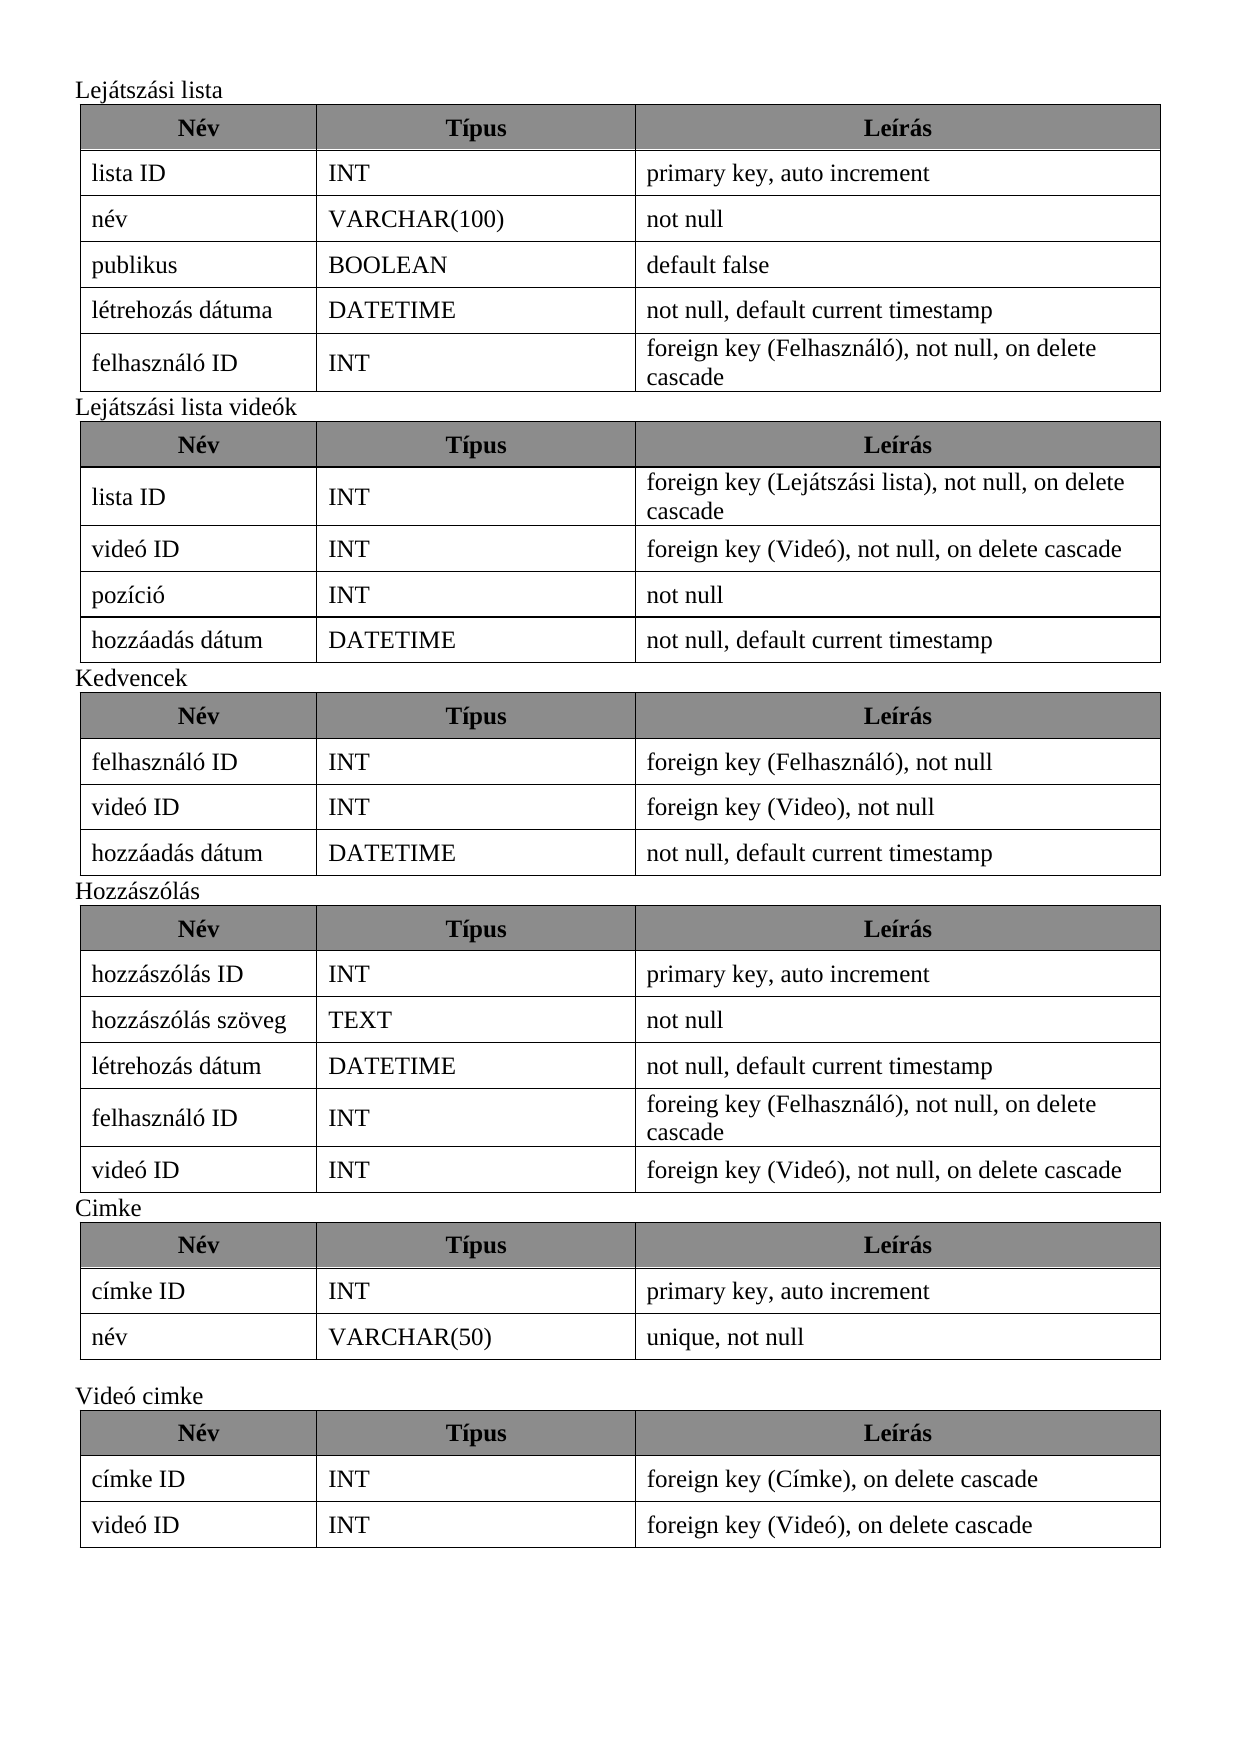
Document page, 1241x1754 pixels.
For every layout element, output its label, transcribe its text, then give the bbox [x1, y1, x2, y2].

table_cell foreign key (Címke), on delete cascade [636, 1456, 1160, 1501]
table_cell INT [317, 1269, 635, 1313]
table_header Leírás [636, 422, 1160, 466]
text Lejátszási lista videók [75, 392, 1165, 421]
table_cell INT [317, 468, 635, 525]
table_header Leírás [636, 906, 1160, 950]
table_cell foreign key (Video), not null [636, 785, 1160, 829]
table_cell default false [636, 242, 1160, 287]
table_cell unique, not null [636, 1314, 1160, 1359]
table_cell videó ID [81, 526, 316, 571]
table_cell INT [317, 785, 635, 829]
table_cell publikus [81, 242, 316, 287]
table_cell INT [317, 951, 635, 996]
table_cell not null, default current timestamp [636, 1043, 1160, 1088]
table_cell DATETIME [317, 618, 635, 662]
table_header Leírás [636, 1223, 1160, 1267]
table_header Leírás [636, 693, 1160, 738]
table_cell felhasználó ID [81, 1089, 316, 1146]
table_cell hozzászólás ID [81, 951, 316, 996]
table_cell primary key, auto increment [636, 1269, 1160, 1313]
text Lejátszási lista [75, 75, 1165, 104]
table_cell foreign key (Felhasználó), not null [636, 739, 1160, 783]
text Kedvencek [75, 663, 1165, 692]
table_cell INT [317, 739, 635, 783]
table_header Leírás [636, 1411, 1160, 1455]
table_cell INT [317, 334, 635, 391]
table_header Típus [317, 1223, 635, 1267]
table_cell létrehozás dátum [81, 1043, 316, 1088]
table_cell lista ID [81, 468, 316, 525]
table_cell VARCHAR(50) [317, 1314, 635, 1359]
table_header Típus [317, 1411, 635, 1455]
table_cell TEXT [317, 997, 635, 1042]
table_cell lista ID [81, 151, 316, 195]
table_cell VARCHAR(100) [317, 196, 635, 241]
table_cell videó ID [81, 1147, 316, 1192]
table_cell not null, default current timestamp [636, 830, 1160, 875]
table_cell címke ID [81, 1456, 316, 1501]
table_cell INT [317, 572, 635, 616]
text Cimke [75, 1193, 1165, 1222]
table_cell foreign key (Videó), not null, on delete cascade [636, 1147, 1160, 1192]
table_cell felhasználó ID [81, 334, 316, 391]
table_cell DATETIME [317, 830, 635, 875]
table_cell not null [636, 196, 1160, 241]
table_cell videó ID [81, 1502, 316, 1547]
table_cell INT [317, 1502, 635, 1547]
table_cell primary key, auto increment [636, 151, 1160, 195]
table_cell név [81, 196, 316, 241]
table_cell foreing key (Felhasználó), not null, on delete cascade [636, 1089, 1160, 1146]
table_cell pozíció [81, 572, 316, 616]
table_cell videó ID [81, 785, 316, 829]
table_cell címke ID [81, 1269, 316, 1313]
table_header Név [81, 105, 316, 149]
table_cell foreign key (Lejátszási lista), not null, on delete cascade [636, 468, 1160, 525]
table_cell foreign key (Videó), not null, on delete cascade [636, 526, 1160, 571]
table_cell név [81, 1314, 316, 1359]
table_header Típus [317, 693, 635, 738]
table_cell hozzáadás dátum [81, 618, 316, 662]
table_cell foreign key (Felhasználó), not null, on delete cascade [636, 334, 1160, 391]
table_cell primary key, auto increment [636, 951, 1160, 996]
table_cell DATETIME [317, 288, 635, 332]
table_cell létrehozás dátuma [81, 288, 316, 332]
table_cell felhasználó ID [81, 739, 316, 783]
table_header Név [81, 1411, 316, 1455]
table_header Típus [317, 105, 635, 149]
table_cell INT [317, 151, 635, 195]
table_cell hozzászólás szöveg [81, 997, 316, 1042]
table_header Név [81, 693, 316, 738]
table_cell foreign key (Videó), on delete cascade [636, 1502, 1160, 1547]
table_header Típus [317, 422, 635, 466]
table_cell not null [636, 997, 1160, 1042]
table_header Leírás [636, 105, 1160, 149]
table_header Név [81, 1223, 316, 1267]
table_cell BOOLEAN [317, 242, 635, 287]
text Hozzászólás [75, 876, 1165, 905]
table_cell not null, default current timestamp [636, 618, 1160, 662]
table_cell INT [317, 1147, 635, 1192]
subtitle Videó cimke [75, 1381, 1165, 1409]
table_header Típus [317, 906, 635, 950]
table_cell not null, default current timestamp [636, 288, 1160, 332]
table_cell not null [636, 572, 1160, 616]
table_cell INT [317, 1456, 635, 1501]
table_cell INT [317, 1089, 635, 1146]
table_cell INT [317, 526, 635, 571]
table_cell hozzáadás dátum [81, 830, 316, 875]
table_header Név [81, 422, 316, 466]
table_header Név [81, 906, 316, 950]
table_cell DATETIME [317, 1043, 635, 1088]
